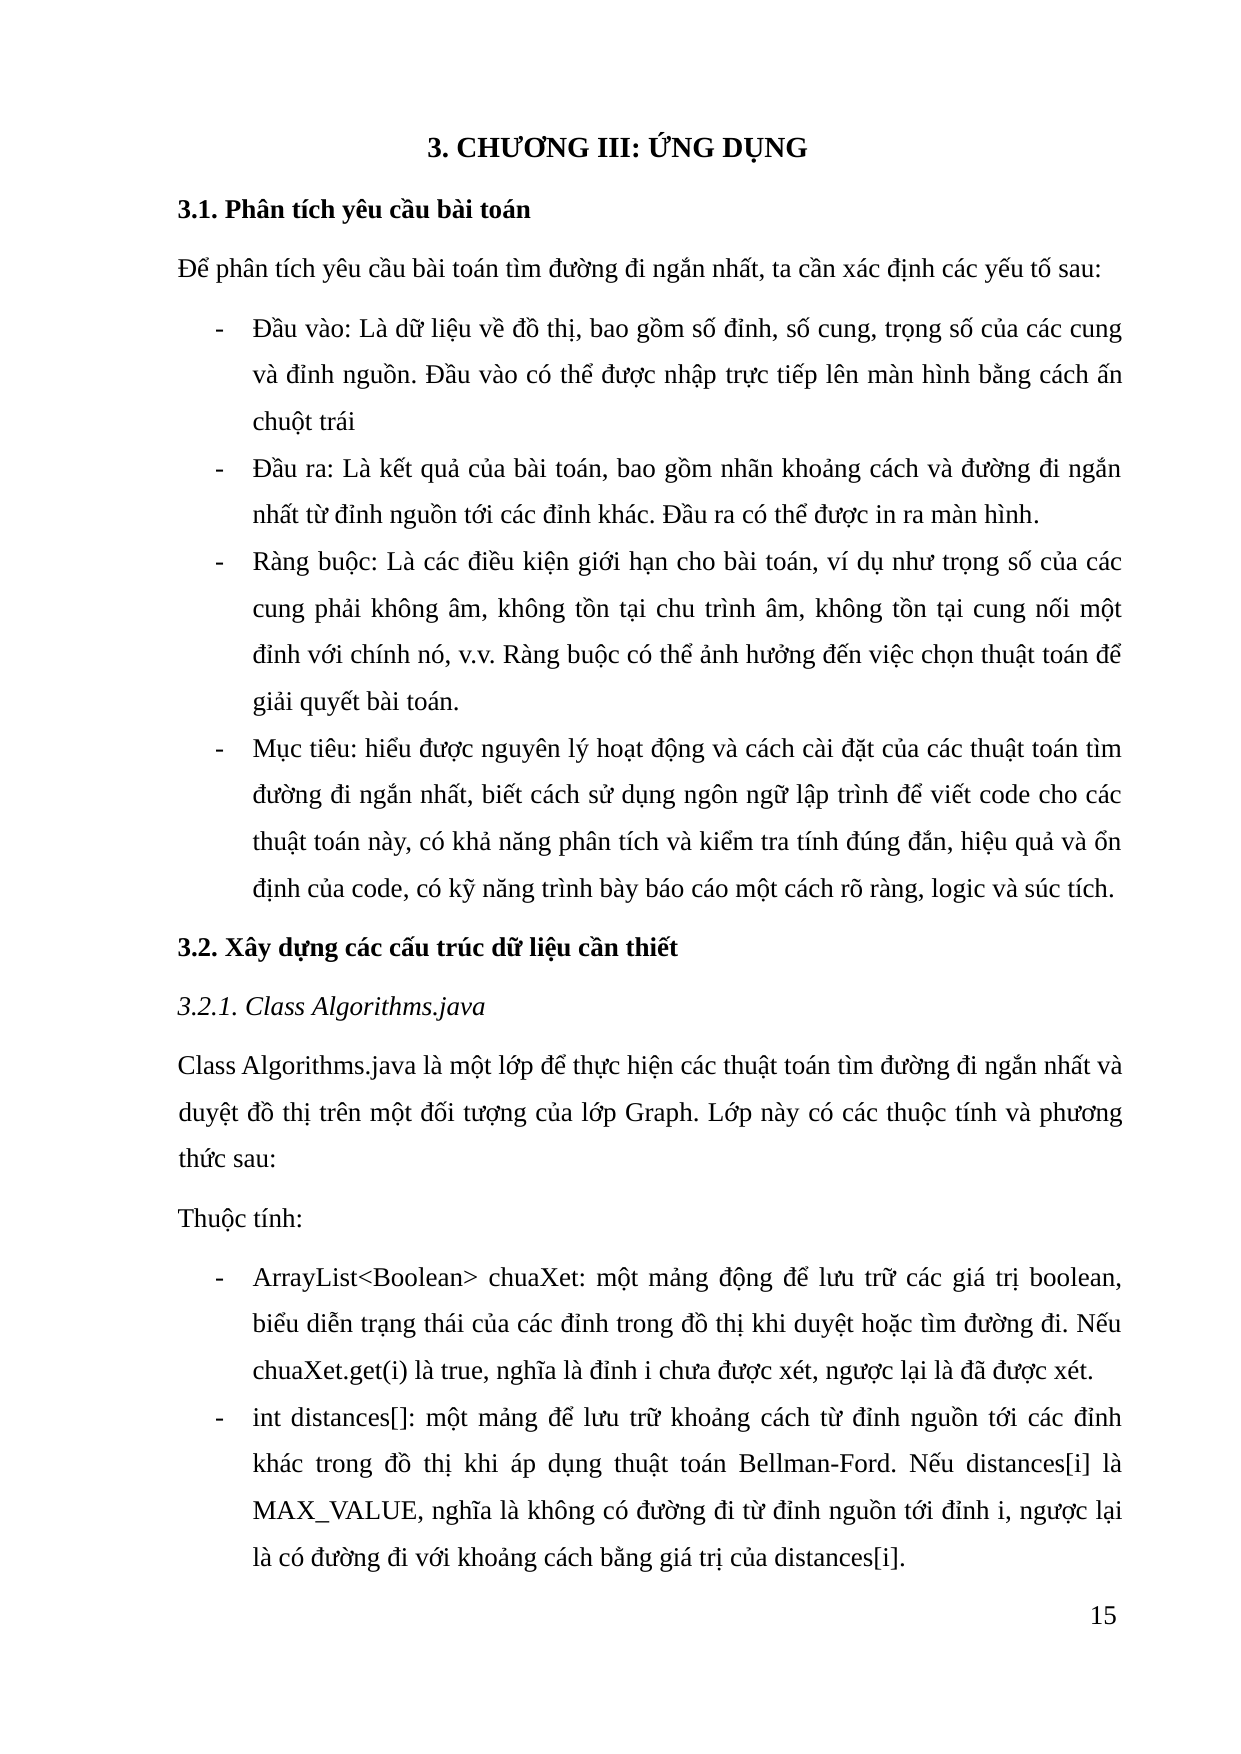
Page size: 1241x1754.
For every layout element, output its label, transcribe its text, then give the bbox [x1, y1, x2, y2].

text Class Algorithms.java là một lớp để thực hiện các thuật toán tìm đường đi ngắn nhất và duyệt đồ thị trên một đối tượng của lớp Graph. Lớp này có các thuộc tính và phương thức sau: [177, 1049, 1123, 1174]
list Đầu vào: Là dữ liệu về đồ thị, bao gồm số đỉnh, số cung, trọng số của các cung và đỉnh nguồn. Đầu vào có thể được nhập trực tiếp lên màn hình bằng cách ấn chuột trái [215, 312, 1123, 436]
list int distances[]: một mảng để lưu trữ khoảng cách từ đỉnh nguồn tới các đỉnh khác trong đồ thị khi áp dụng thuật toán Bellman-Ford. Nếu distances[i] là MAX_VALUE, nghĩa là không có đường đi từ đỉnh nguồn tới đỉnh i, ngược lại là có đường đi với khoảng cách bằng giá trị của distances[i]. [215, 1401, 1123, 1572]
text Để phân tích yêu cầu bài toán tìm đường đi ngắn nhất, ta cần xác định các yếu tố sau: [177, 253, 1123, 284]
subtitle 3.1. Phân tích yêu cầu bài toán [177, 193, 1082, 224]
list Ràng buộc: Là các điều kiện giới hạn cho bài toán, ví dụ như trọng số của các cung phải không âm, không tồn tại chu trình âm, không tồn tại cung nối một đỉnh với chính nó, v.v. Ràng buộc có thể ảnh hưởng đến việc chọn thuật toán để giải quyết bài toán. [215, 545, 1123, 716]
list ArrayList<Boolean> chuaXet: một mảng động để lưu trữ các giá trị boolean, biểu diễn trạng thái của các đỉnh trong đồ thị khi duyệt hoặc tìm đường đi. Nếu chuaXet.get(i) là true, nghĩa là đỉnh i chưa được xét, ngược lại là đã được xét. [215, 1261, 1123, 1385]
subtitle 3. CHƯƠNG III: ỨNG DỤNG [238, 131, 997, 164]
subtitle 3.2. Xây dựng các cấu trúc dữ liệu cần thiết [177, 931, 1082, 962]
list Đầu ra: Là kết quả của bài toán, bao gồm nhãn khoảng cách và đường đi ngắn nhất từ đỉnh nguồn tới các đỉnh khác. Đầu ra có thể được in ra màn hình. [215, 452, 1123, 529]
text Thuộc tính: [177, 1202, 1123, 1233]
list Mục tiêu: hiểu được nguyên lý hoạt động và cách cài đặt của các thuật toán tìm đường đi ngắn nhất, biết cách sử dụng ngôn ngữ lập trình để viết code cho các thuật toán này, có khả năng phân tích và kiểm tra tính đúng đắn, hiệu quả và ổn định của code, có kỹ năng trình bày báo cáo một cách rõ ràng, logic và súc tích. [215, 732, 1123, 903]
subtitle 3.2.1. Class Algorithms.java [177, 990, 1082, 1021]
